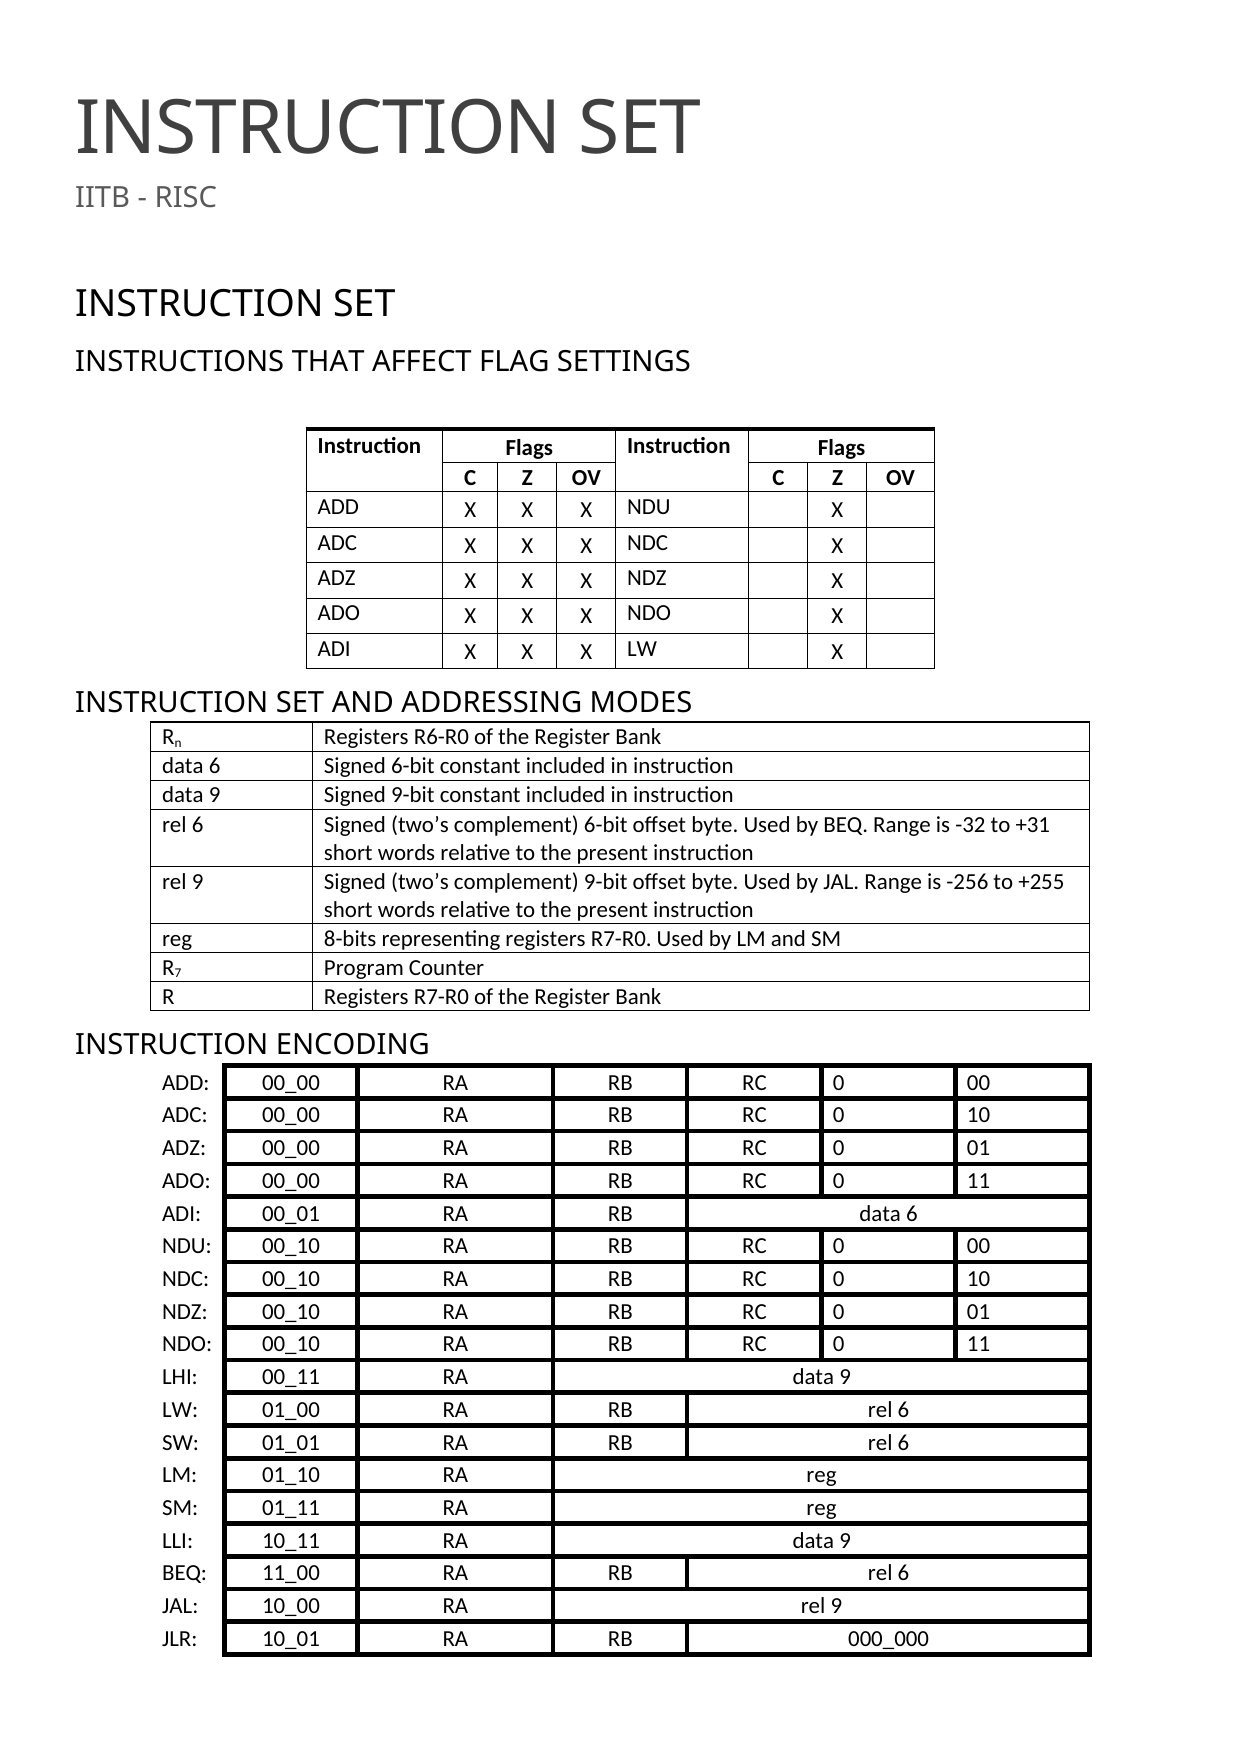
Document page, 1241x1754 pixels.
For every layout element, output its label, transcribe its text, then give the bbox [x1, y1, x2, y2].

table_cell ADO [307, 599, 442, 633]
table_cell 0 [824, 1232, 953, 1259]
table_cell ADD [307, 492, 442, 527]
table_cell 01_10 [227, 1461, 355, 1488]
table_cell Z [808, 463, 866, 491]
table_cell RA [360, 1101, 551, 1129]
table_cell Z [498, 463, 556, 491]
table_cell 10 [958, 1264, 1087, 1292]
table_cell R7 [151, 953, 312, 981]
table_cell data 6 [689, 1199, 1087, 1227]
table_cell [867, 599, 934, 633]
table_cell data 6 [151, 752, 312, 779]
table_header Flags [749, 431, 934, 462]
table_cell 0 [824, 1264, 953, 1292]
table_cell RB [555, 1395, 685, 1423]
table_cell RA [360, 1362, 551, 1390]
table_cell rel 6 [689, 1395, 1087, 1423]
table_cell X [557, 528, 615, 562]
table_cell [749, 492, 807, 527]
table_cell RA [360, 1232, 551, 1259]
table_cell X [498, 599, 556, 633]
table_cell RA [360, 1199, 551, 1227]
table_cell rel 6 [151, 810, 312, 866]
table_cell NDC [616, 528, 748, 562]
table_cell 00_10 [227, 1330, 355, 1358]
table_cell RA [360, 1624, 551, 1652]
table_cell RB [555, 1624, 685, 1652]
table_cell X [443, 599, 497, 633]
table_cell 01 [958, 1133, 1087, 1161]
table_cell X [808, 599, 866, 633]
table_cell rel 6 [689, 1428, 1087, 1456]
table_cell Registers R7-R0 of the Register Bank [313, 982, 1089, 1010]
table_cell 00_10 [227, 1264, 355, 1292]
table_cell 00_00 [227, 1101, 355, 1129]
table_cell RB [555, 1199, 685, 1227]
table_cell RB [555, 1559, 685, 1587]
table_cell Signed (two’s complement) 9-bit offset byte. Used by JAL. Range is -256 to +255 short words relative to the present instruction [313, 867, 1089, 923]
table_cell X [557, 634, 615, 668]
table_cell NDZ [616, 563, 748, 597]
table_cell 10_00 [227, 1591, 355, 1619]
table_cell NDO: [151, 1325, 222, 1358]
table_cell X [498, 634, 556, 668]
table_cell 00_11 [227, 1362, 355, 1390]
table_cell RA [360, 1461, 551, 1488]
table_cell [867, 634, 934, 668]
table_cell [749, 563, 807, 597]
table_cell RC [689, 1297, 819, 1325]
table_cell X [808, 563, 866, 597]
table_cell RC [689, 1264, 819, 1292]
table_cell RA [360, 1133, 551, 1161]
table_cell rel 6 [689, 1559, 1087, 1587]
table_header Rn [151, 723, 312, 751]
table_header 00_00 [227, 1068, 355, 1096]
table_cell ADZ [307, 563, 442, 597]
table_cell [749, 599, 807, 633]
table_header ADD: [151, 1063, 222, 1096]
table_cell X [443, 634, 497, 668]
table_cell X [557, 563, 615, 597]
table_cell data 9 [555, 1526, 1087, 1554]
table_header Flags [443, 431, 615, 462]
table_cell RA [360, 1493, 551, 1521]
table_cell NDC: [151, 1260, 222, 1292]
table_cell NDU: [151, 1227, 222, 1259]
table_cell RB [555, 1297, 685, 1325]
table_header RC [689, 1068, 819, 1096]
table_cell 00_10 [227, 1297, 355, 1325]
table_cell X [443, 528, 497, 562]
table_cell NDU [616, 492, 748, 527]
table_cell ADI [307, 634, 442, 668]
table_cell OV [867, 463, 934, 491]
table_cell 11 [958, 1330, 1087, 1358]
table_cell RA [360, 1526, 551, 1554]
table_cell X [808, 528, 866, 562]
table_cell 01_11 [227, 1493, 355, 1521]
table_cell LW: [151, 1390, 222, 1423]
table_header RA [360, 1068, 551, 1096]
table_cell RB [555, 1264, 685, 1292]
table_cell data 9 [555, 1362, 1087, 1390]
table_cell X [498, 528, 556, 562]
table_cell ADO: [151, 1161, 222, 1194]
table_cell X [498, 563, 556, 597]
table_cell LHI: [151, 1358, 222, 1390]
table_cell X [557, 599, 615, 633]
table_cell BEQ: [151, 1554, 222, 1587]
table_cell RA [360, 1297, 551, 1325]
table_cell LLI: [151, 1521, 222, 1554]
table_cell 00_00 [227, 1133, 355, 1161]
table_cell RA [360, 1395, 551, 1423]
table_cell [749, 634, 807, 668]
table_cell JLR: [151, 1619, 222, 1652]
table_cell R [151, 982, 312, 1010]
subtitle Instruction Encoding [75, 1023, 1165, 1063]
table_cell NDZ: [151, 1292, 222, 1325]
table_cell 10_11 [227, 1526, 355, 1554]
table_cell ADC [307, 528, 442, 562]
table_cell RA [360, 1264, 551, 1292]
table_header 0 [824, 1068, 953, 1096]
table_cell X [443, 563, 497, 597]
table_cell ADC: [151, 1096, 222, 1129]
table_cell RA [360, 1559, 551, 1587]
table_cell RA [360, 1428, 551, 1456]
table_cell [749, 528, 807, 562]
table_cell RB [555, 1232, 685, 1259]
table_cell RB [555, 1330, 685, 1358]
table_cell X [808, 634, 866, 668]
table_cell RB [555, 1101, 685, 1129]
table_cell LM: [151, 1456, 222, 1488]
subtitle Instruction Set [75, 277, 1165, 328]
table_cell 00_10 [227, 1232, 355, 1259]
table_cell 11_00 [227, 1559, 355, 1587]
table_cell RC [689, 1232, 819, 1259]
subtitle Instructions that affect Flag Settings [75, 340, 1165, 380]
table_cell RA [360, 1166, 551, 1194]
table_cell X [557, 492, 615, 527]
table_cell RB [555, 1166, 685, 1194]
table_header Instruction [307, 431, 442, 491]
table_cell OV [557, 463, 615, 491]
table_cell 0 [824, 1101, 953, 1129]
table_cell reg [151, 924, 312, 952]
table_header 00 [958, 1068, 1087, 1096]
table_cell 10 [958, 1101, 1087, 1129]
table_cell RC [689, 1101, 819, 1129]
table_cell 01_01 [227, 1428, 355, 1456]
table_header RB [555, 1068, 685, 1096]
table_cell LW [616, 634, 748, 668]
table_cell 11 [958, 1166, 1087, 1194]
table_cell 00_01 [227, 1199, 355, 1227]
table_cell data 9 [151, 781, 312, 809]
table_header Registers R6-R0 of the Register Bank [313, 723, 1089, 751]
table_cell 00_00 [227, 1166, 355, 1194]
table_cell 0 [824, 1297, 953, 1325]
table_cell X [443, 492, 497, 527]
table_cell 0 [824, 1133, 953, 1161]
table_cell RA [360, 1591, 551, 1619]
table_cell rel 9 [555, 1591, 1087, 1619]
table_cell RB [555, 1133, 685, 1161]
table_cell 10_01 [227, 1624, 355, 1652]
table_cell RC [689, 1133, 819, 1161]
table_cell [867, 492, 934, 527]
table_cell ADI: [151, 1194, 222, 1227]
table_cell NDO [616, 599, 748, 633]
table_cell 0 [824, 1166, 953, 1194]
table_cell 00 [958, 1232, 1087, 1259]
table_cell 8-bits representing registers R7-R0. Used by LM and SM [313, 924, 1089, 952]
table_cell reg [555, 1461, 1087, 1488]
table_cell [867, 563, 934, 597]
table_cell Signed 9-bit constant included in instruction [313, 781, 1089, 809]
table_cell 01_00 [227, 1395, 355, 1423]
table_cell 000_000 [689, 1624, 1087, 1652]
table_cell 01 [958, 1297, 1087, 1325]
table_cell rel 9 [151, 867, 312, 923]
table_cell Signed 6-bit constant included in instruction [313, 752, 1089, 779]
table_cell RB [555, 1428, 685, 1456]
table_cell 0 [824, 1330, 953, 1358]
subtitle Instruction Set and Addressing Modes [75, 682, 1165, 721]
table_cell JAL: [151, 1587, 222, 1619]
table_cell Program Counter [313, 953, 1089, 981]
table_cell SW: [151, 1423, 222, 1456]
table_cell RC [689, 1166, 819, 1194]
table_cell X [808, 492, 866, 527]
table_cell SM: [151, 1489, 222, 1521]
table_cell reg [555, 1493, 1087, 1521]
table_cell C [443, 463, 497, 491]
table_cell ADZ: [151, 1129, 222, 1161]
table_header Instruction [616, 431, 748, 491]
table_cell RA [360, 1330, 551, 1358]
table_cell Signed (two’s complement) 6-bit offset byte. Used by BEQ. Range is -32 to +31 short words relative to the present instruction [313, 810, 1089, 866]
table_cell C [749, 463, 807, 491]
table_cell RC [689, 1330, 819, 1358]
table_cell X [498, 492, 556, 527]
table_cell [867, 528, 934, 562]
